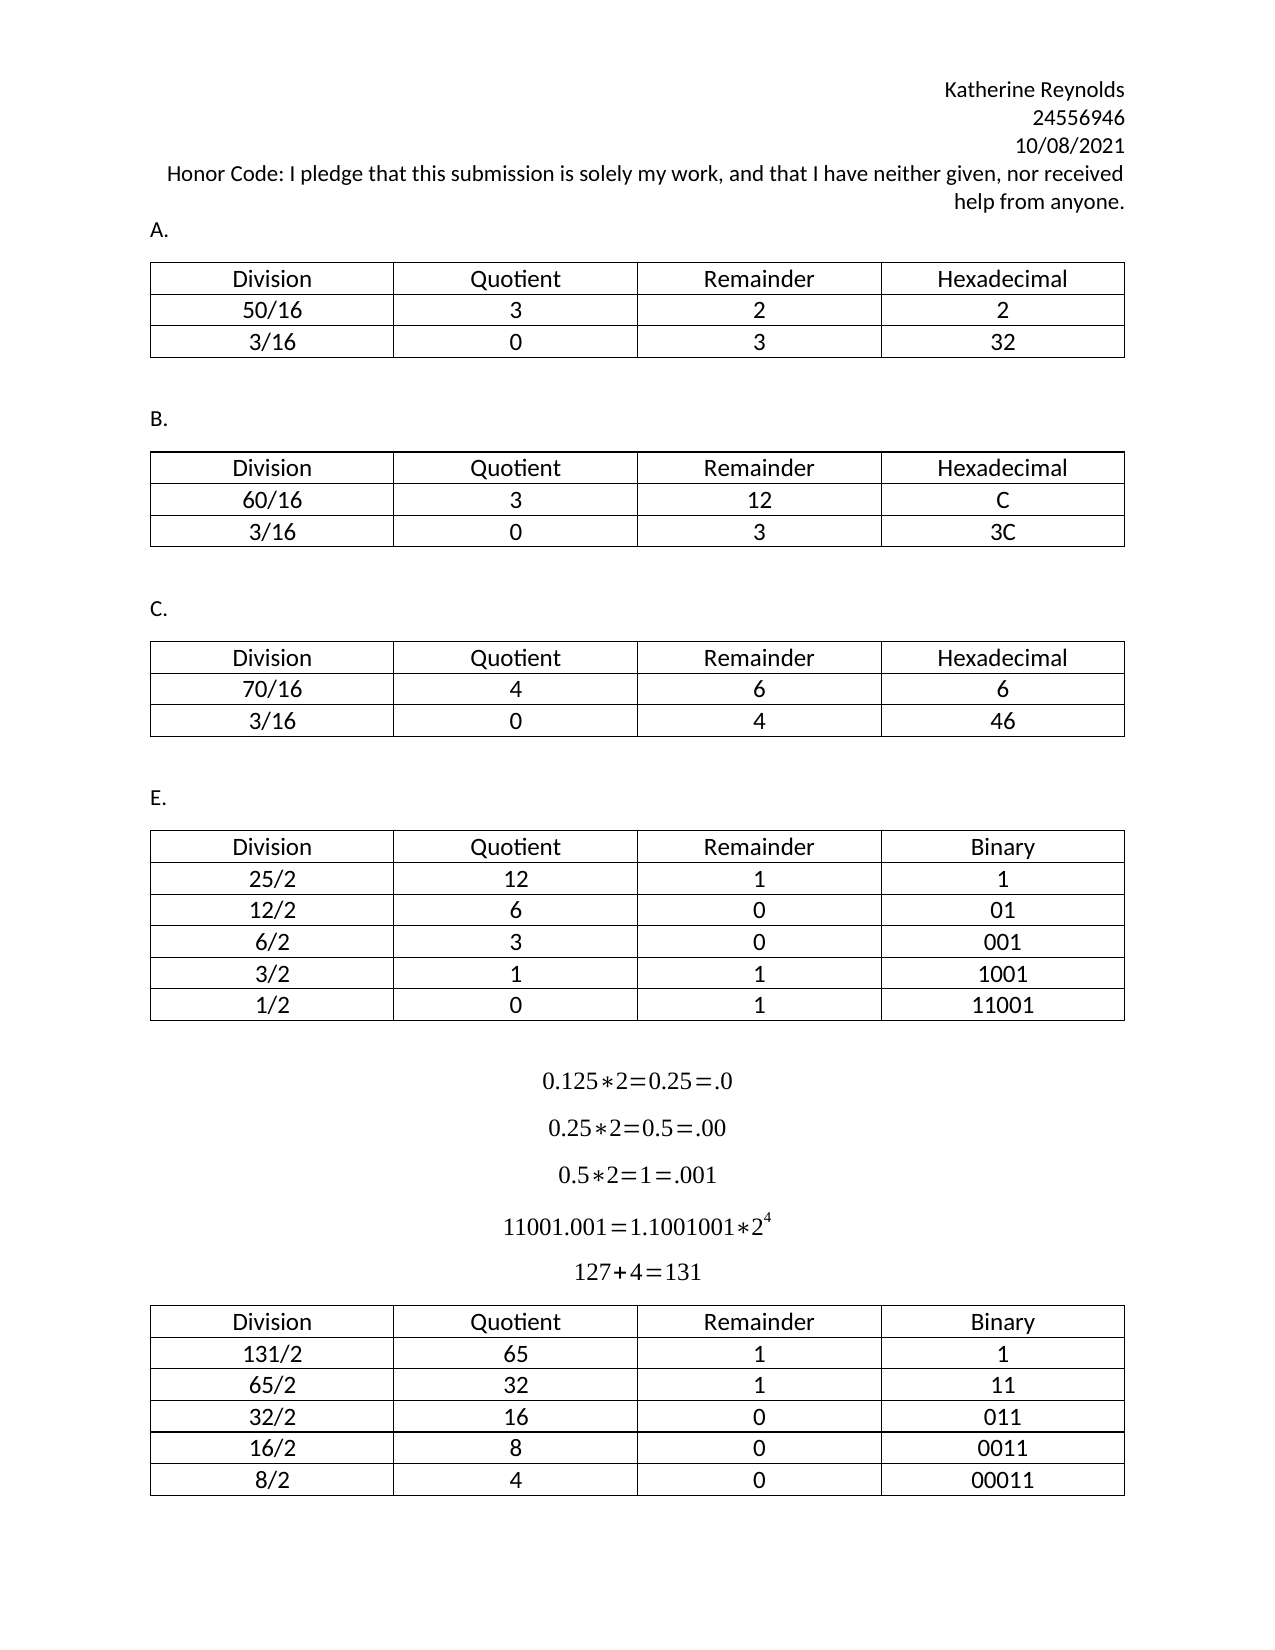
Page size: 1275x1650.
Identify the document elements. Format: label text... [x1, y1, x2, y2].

table_cell 3 [638, 326, 881, 357]
table_cell 32/2 [151, 1401, 393, 1431]
table_cell 3/16 [151, 326, 393, 357]
table_cell 3 [394, 484, 637, 514]
text C. [150, 594, 1125, 622]
table_cell C [882, 484, 1124, 514]
table_header Remainder [638, 831, 881, 862]
table_header Hexadecimal [882, 263, 1124, 293]
table_cell 1 [638, 1338, 881, 1368]
table_cell 0 [394, 705, 637, 736]
table_cell 3/2 [151, 958, 393, 988]
table_cell 0011 [882, 1433, 1124, 1463]
table_cell 011 [882, 1401, 1124, 1431]
table_cell 3/16 [151, 516, 393, 546]
text B. [150, 404, 1125, 433]
table_cell 2 [882, 295, 1124, 325]
table_cell 11001 [882, 989, 1124, 1020]
table_header Division [151, 453, 393, 483]
table_cell 3 [638, 516, 881, 546]
table_cell 1 [638, 958, 881, 988]
table_header Remainder [638, 453, 881, 483]
table_cell 8/2 [151, 1464, 393, 1494]
table_header Division [151, 263, 393, 293]
table_cell 4 [638, 705, 881, 736]
table_cell 0 [638, 895, 881, 925]
table_cell 01 [882, 895, 1124, 925]
table_cell 65 [394, 1338, 637, 1368]
table_cell 0 [394, 989, 637, 1020]
table_cell 12 [638, 484, 881, 514]
table_cell 3C [882, 516, 1124, 546]
table_cell 32 [882, 326, 1124, 357]
table_cell 6 [638, 674, 881, 704]
table_cell 1 [882, 863, 1124, 893]
table_header Quotient [394, 831, 637, 862]
table_cell 6 [394, 895, 637, 925]
table_cell 16/2 [151, 1433, 393, 1463]
table_cell 001 [882, 926, 1124, 957]
table_header Binary [882, 1306, 1124, 1337]
table_cell 1 [638, 1369, 881, 1400]
table_cell 8 [394, 1433, 637, 1463]
table_cell 70/16 [151, 674, 393, 704]
table_cell 60/16 [151, 484, 393, 514]
table_cell 0 [638, 926, 881, 957]
table_cell 11 [882, 1369, 1124, 1400]
table_header Division [151, 642, 393, 672]
text E. [150, 783, 1125, 812]
table_cell 1001 [882, 958, 1124, 988]
table_header Quotient [394, 453, 637, 483]
table_cell 0 [394, 326, 637, 357]
table_cell 32 [394, 1369, 637, 1400]
table_header Quotient [394, 263, 637, 293]
table_cell 131/2 [151, 1338, 393, 1368]
table_cell 1 [882, 1338, 1124, 1368]
table_cell 0 [638, 1433, 881, 1463]
table_cell 1 [638, 863, 881, 893]
table_cell 16 [394, 1401, 637, 1431]
table_cell 6/2 [151, 926, 393, 957]
table_header Hexadecimal [882, 453, 1124, 483]
table_cell 12 [394, 863, 637, 893]
table_cell 1 [638, 989, 881, 1020]
table_header Division [151, 1306, 393, 1337]
table_cell 3 [394, 295, 637, 325]
table_header Hexadecimal [882, 642, 1124, 672]
table_header Quotient [394, 1306, 637, 1337]
table_header Binary [882, 831, 1124, 862]
table_cell 0 [394, 516, 637, 546]
table_cell 1 [394, 958, 637, 988]
table_header Remainder [638, 1306, 881, 1337]
table_cell 6 [882, 674, 1124, 704]
table_cell 25/2 [151, 863, 393, 893]
table_cell 3 [394, 926, 637, 957]
table_cell 00011 [882, 1464, 1124, 1494]
table_cell 50/16 [151, 295, 393, 325]
table_header Division [151, 831, 393, 862]
table_cell 0 [638, 1464, 881, 1494]
table_cell 4 [394, 1464, 637, 1494]
text A. [150, 215, 1125, 243]
table_header Remainder [638, 263, 881, 293]
table_cell 2 [638, 295, 881, 325]
table_cell 1/2 [151, 989, 393, 1020]
table_header Remainder [638, 642, 881, 672]
table_header Quotient [394, 642, 637, 672]
table_cell 0 [638, 1401, 881, 1431]
table_cell 65/2 [151, 1369, 393, 1400]
table_cell 3/16 [151, 705, 393, 736]
table_cell 4 [394, 674, 637, 704]
table_cell 12/2 [151, 895, 393, 925]
table_cell 46 [882, 705, 1124, 736]
